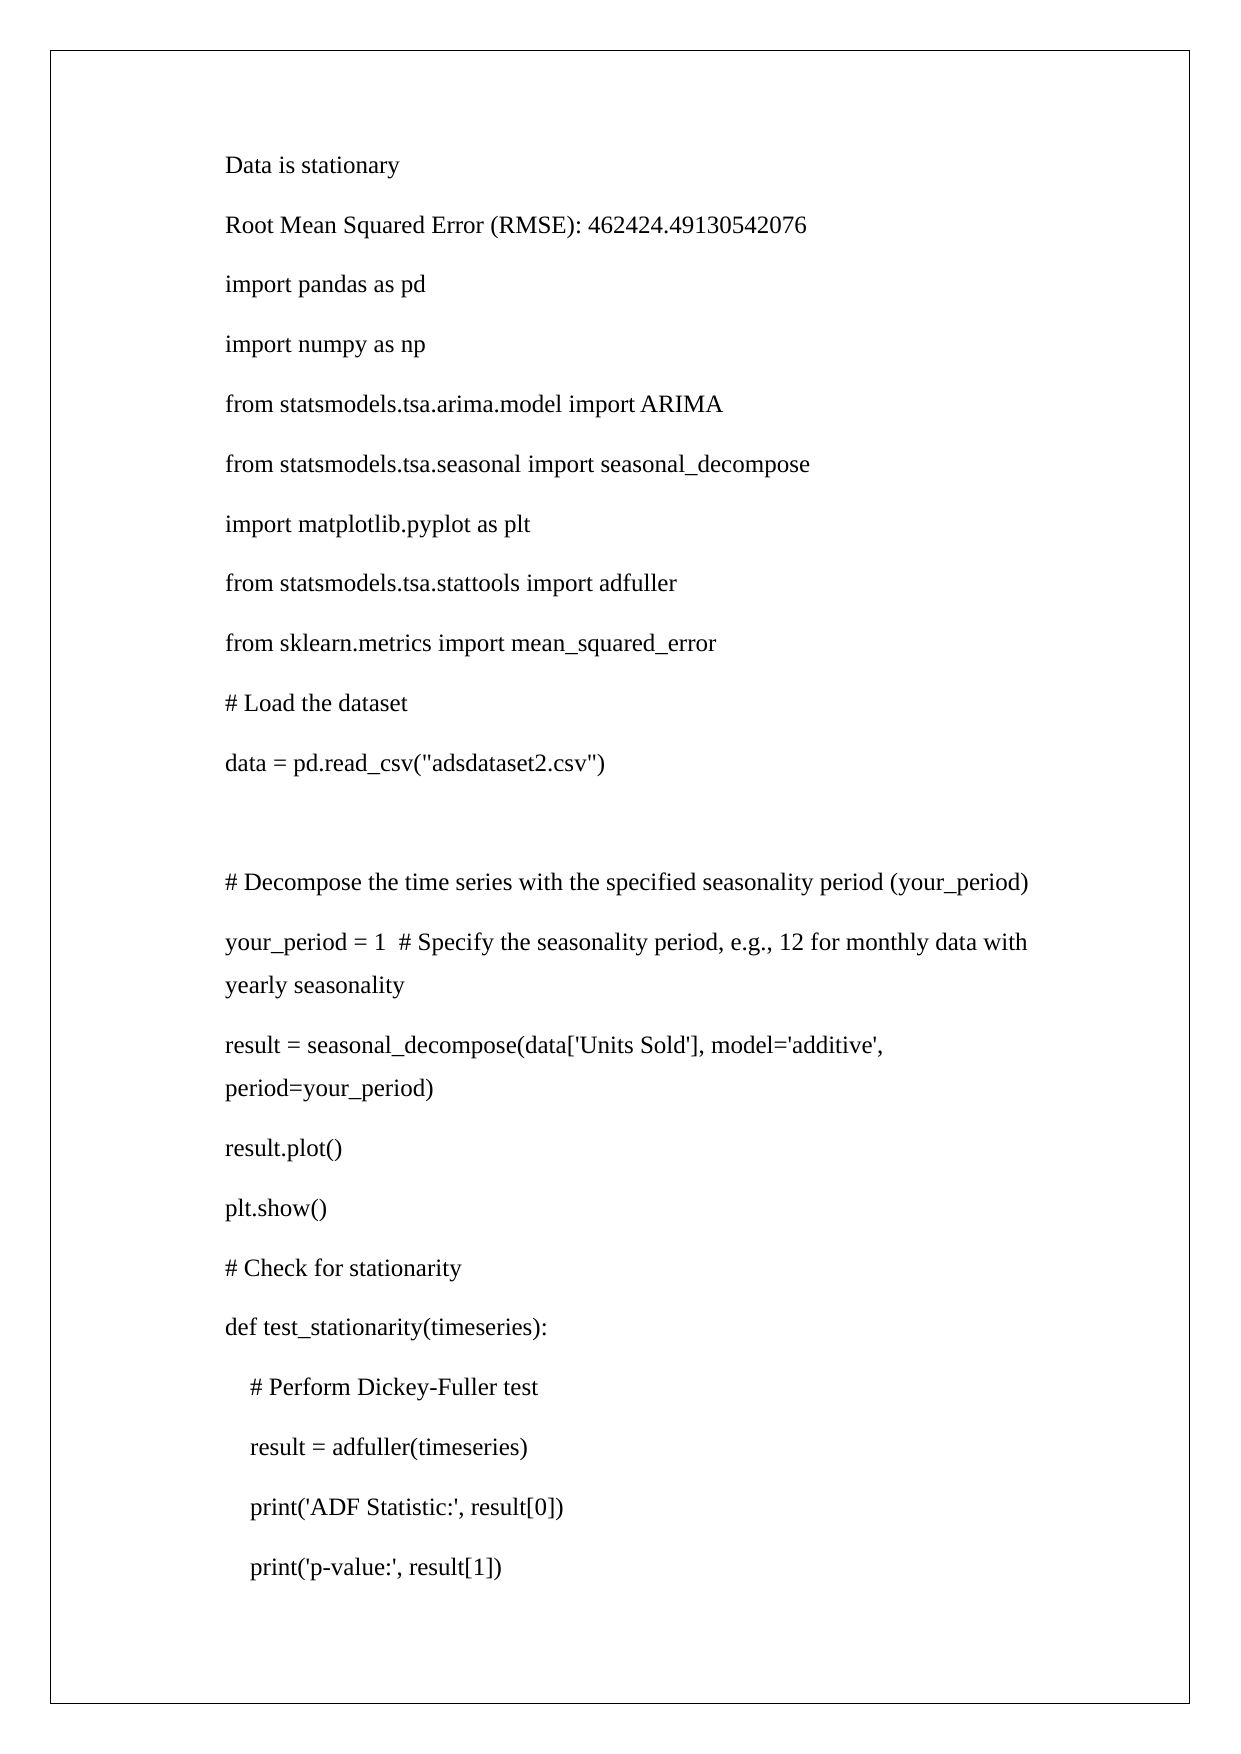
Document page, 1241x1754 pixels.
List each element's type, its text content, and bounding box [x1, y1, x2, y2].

text print('ADF Statistic:', result[0]) [225, 1492, 1090, 1521]
text Data is stationary [225, 150, 1090, 179]
text from statsmodels.tsa.stattools import adfuller [225, 568, 1090, 597]
text from sklearn.metrics import mean_squared_error [225, 628, 1090, 657]
text import numpy as np [225, 329, 1090, 358]
text import matplotlib.pyplot as plt [225, 509, 1090, 537]
text Root Mean Squared Error (RMSE): 462424.49130542076 [225, 210, 1090, 238]
text result.plot() [225, 1133, 1090, 1162]
text result = adfuller(timeseries) [225, 1432, 1090, 1461]
text def test_stationarity(timeseries): [225, 1312, 1090, 1341]
text data = pd.read_csv("adsdataset2.csv") [225, 748, 1090, 777]
text print('p-value:', result[1]) [225, 1552, 1090, 1580]
text your_period = 1 # Specify the seasonality period, e.g., 12 for monthly data with yearly seasonality [225, 927, 1090, 999]
text import pandas as pd [225, 269, 1090, 298]
text # Check for stationarity [225, 1253, 1090, 1281]
text # Load the dataset [225, 688, 1090, 717]
text result = seasonal_decompose(data['Units Sold'], model='additive', period=your_period) [225, 1030, 1090, 1102]
text from statsmodels.tsa.seasonal import seasonal_decompose [225, 449, 1090, 478]
text # Decompose the time series with the specified seasonality period (your_period) [225, 867, 1090, 896]
text from statsmodels.tsa.arima.model import ARIMA [225, 389, 1090, 418]
text # Perform Dickey-Fuller test [225, 1372, 1090, 1401]
text plt.show() [225, 1193, 1090, 1222]
